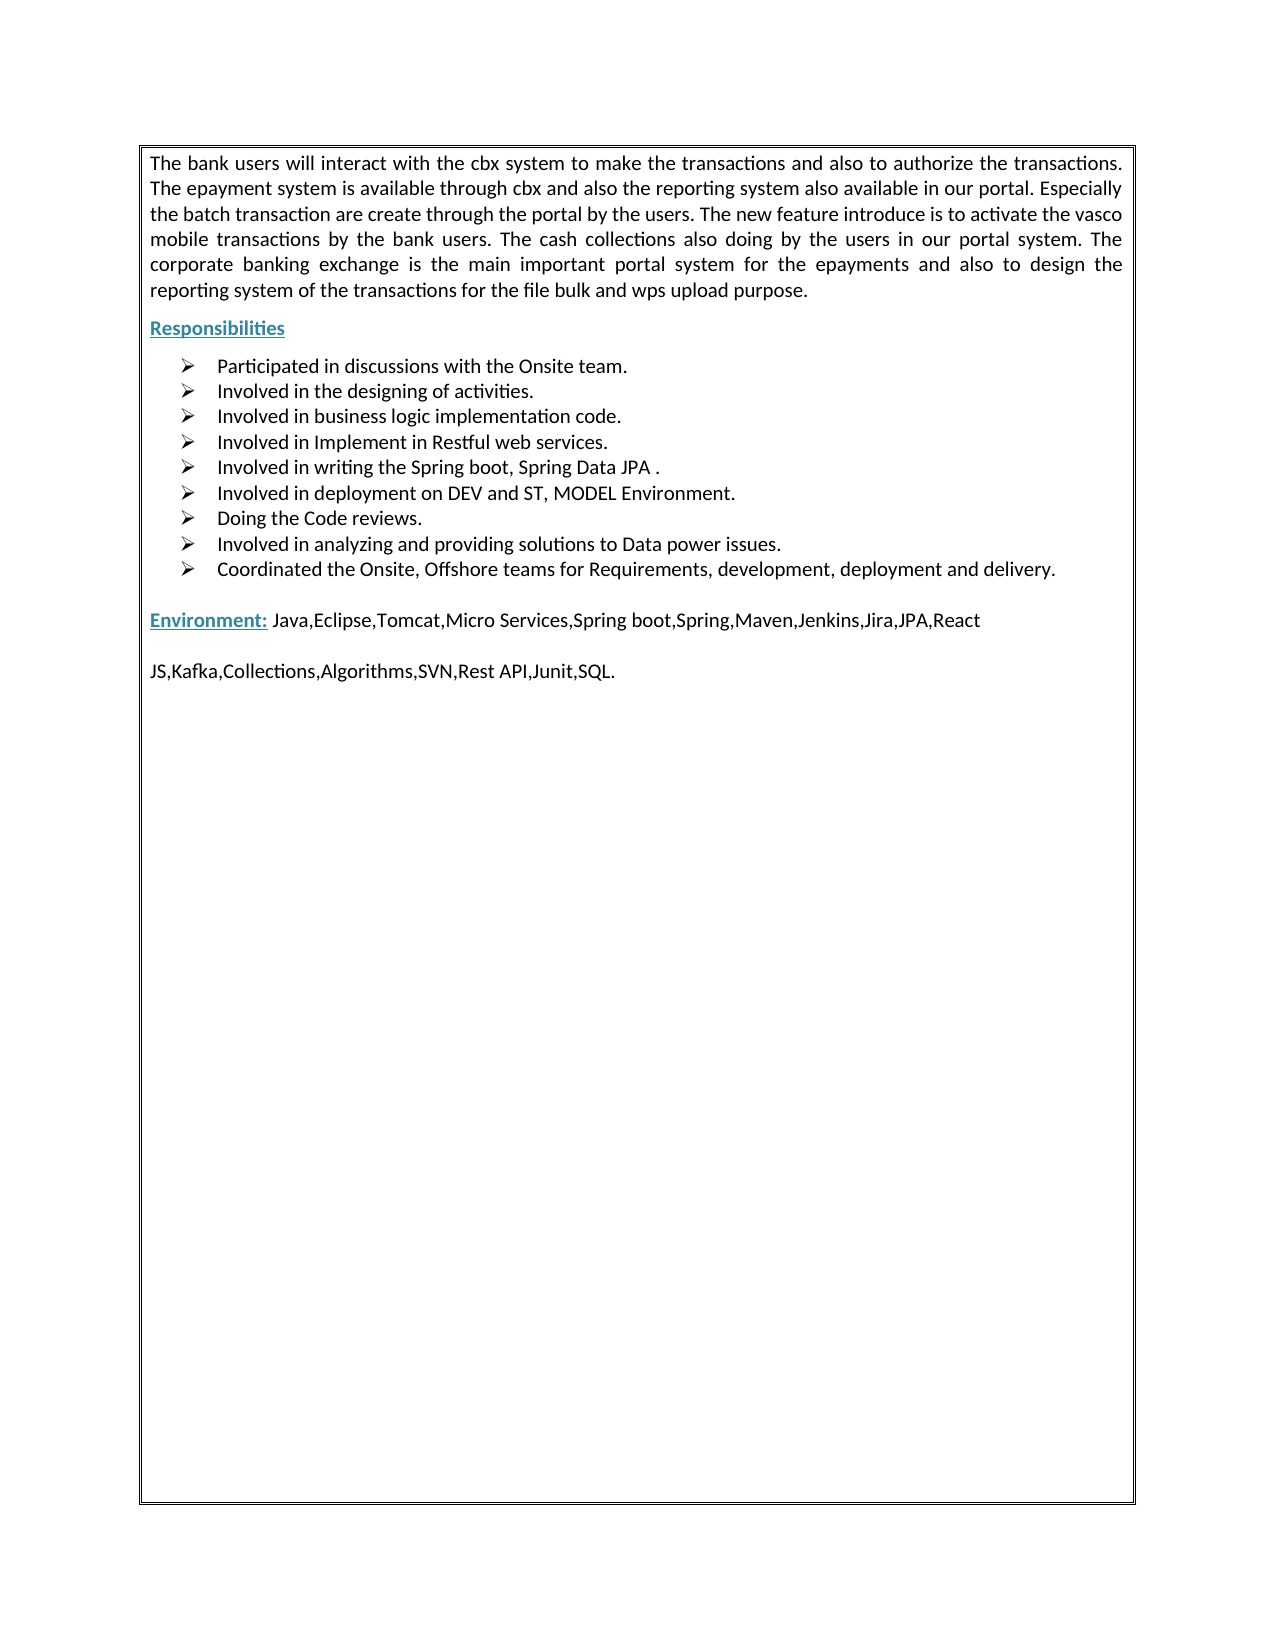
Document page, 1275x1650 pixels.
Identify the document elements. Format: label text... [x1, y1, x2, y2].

text The bank users will interact with the cbx system to make the transactions and also to authorize the transactions. The epayment system is available through cbx and also the reporting system also available in our portal. Especially the batch transaction are create through the portal by the users. The new feature introduce is to activate the vasco mobile transactions by the bank users. The cash collections also doing by the users in our portal system. The corporate banking exchange is the main important portal system for the epayments and also to design the reporting system of the transactions for the file bulk and wps upload purpose. [150, 150, 1125, 302]
list Doing the Code reviews. [179, 505, 1125, 531]
list Involved in business logic implementation code. [179, 404, 1125, 429]
list Participated in discussions with the Onsite team. [179, 353, 1125, 378]
list Involved in writing the Spring boot, Spring Data JPA . [179, 454, 1125, 480]
list Involved in analyzing and providing solutions to Data power issues. [179, 531, 1125, 556]
list Involved in the designing of activities. [179, 378, 1125, 404]
text Responsibilities [150, 315, 1125, 340]
list Involved in Implement in Restful web services. [179, 429, 1125, 454]
list Involved in deployment on DEV and ST, MODEL Environment. [179, 480, 1125, 505]
list Coordinated the Onsite, Offshore teams for Requirements, development, deployment and delivery. [179, 556, 1125, 582]
text Environment: Java,Eclipse,Tomcat,Micro Services,Spring boot,Spring,Maven,Jenkins,Jira,JPA,React JS,Kafka,Collections,Algorithms,SVN,Rest API,Junit,SQL. [150, 607, 1125, 683]
